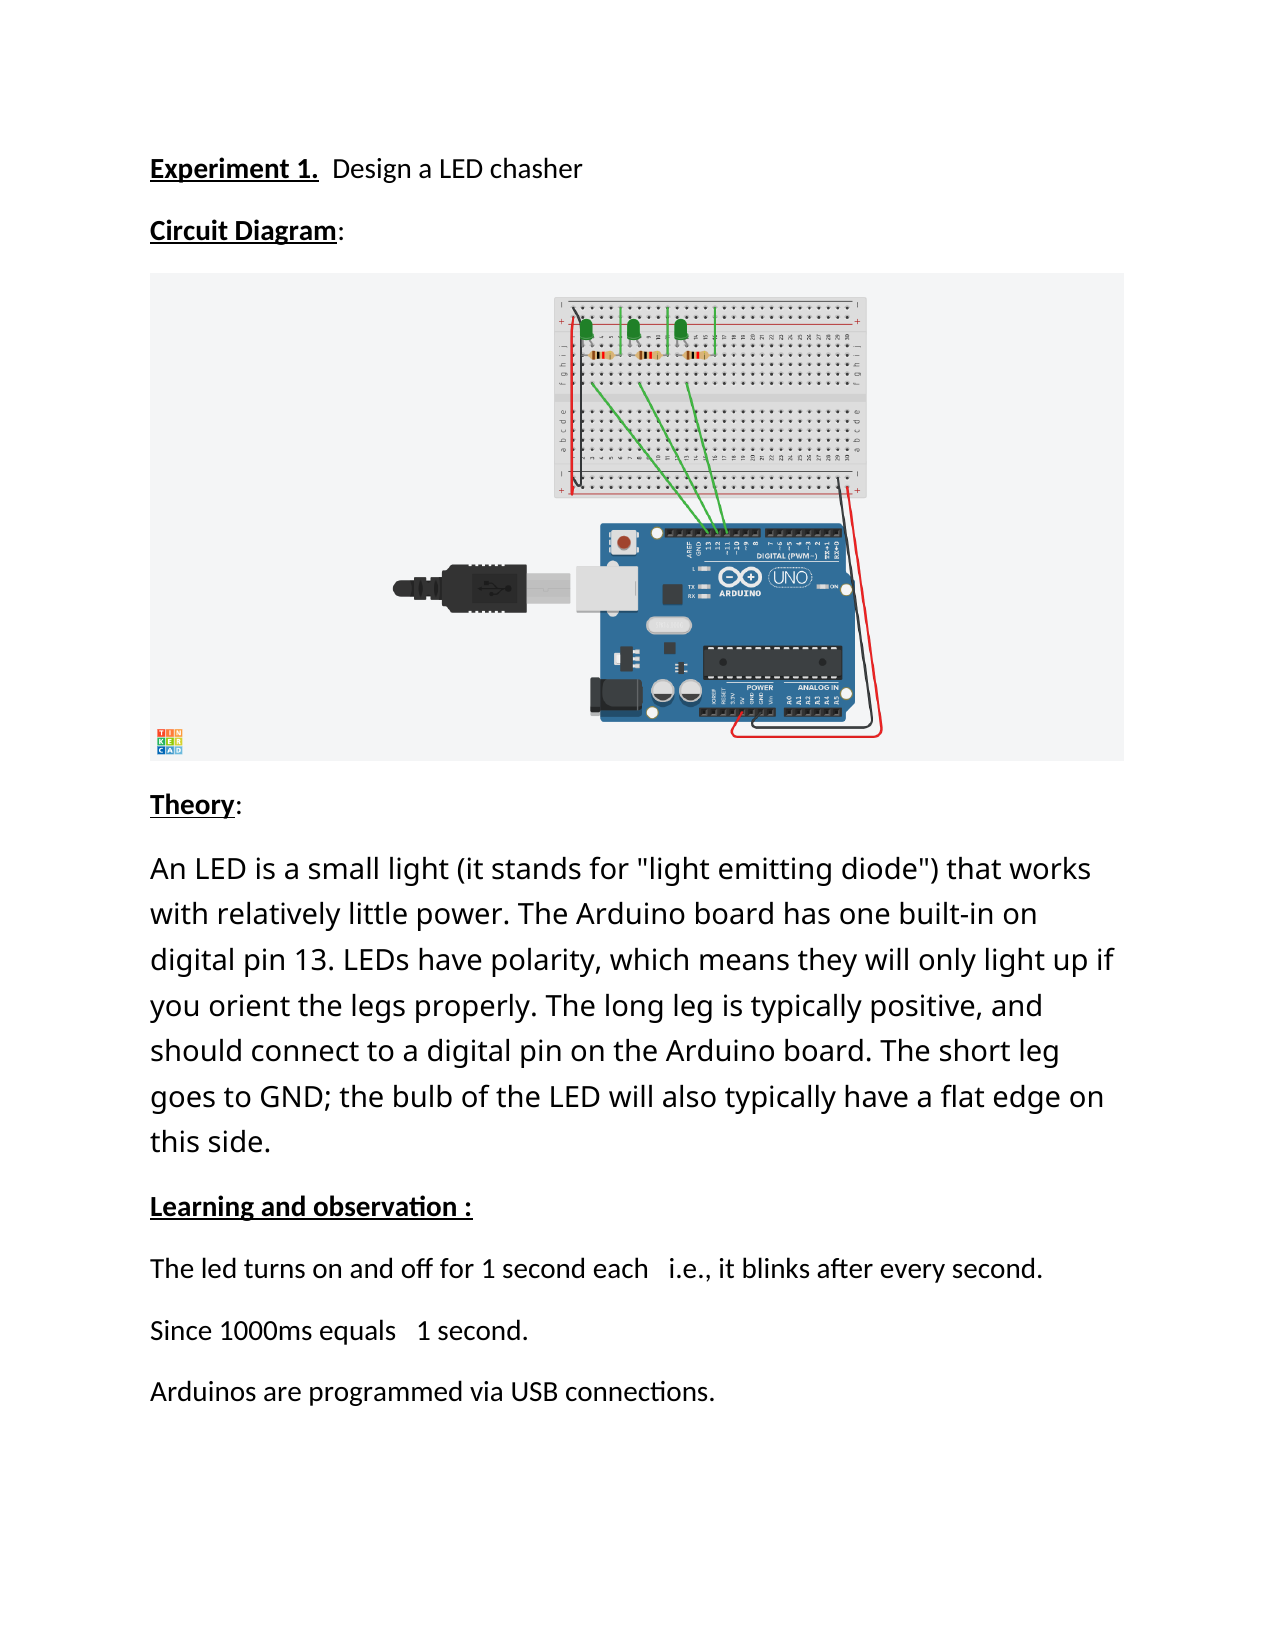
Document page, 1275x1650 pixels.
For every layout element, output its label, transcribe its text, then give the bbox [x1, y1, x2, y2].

text Learning and observation : [150, 1188, 1125, 1224]
text Since 1000ms equals 1 second. [150, 1312, 1125, 1347]
text Arduinos are programmed via USB connections. [150, 1373, 1125, 1409]
text Circuit Diagram: [150, 212, 1125, 247]
text Experiment 1. Design a LED chasher [150, 150, 1125, 186]
text The led turns on and off for 1 second each i.e., it blinks after every second. [150, 1250, 1125, 1286]
text An LED is a small light (it stands for "light emitting diode") that works with relatively little power. The Arduino board has one built-in on digital pin 13. LEDs have polarity, which means they will only light up if you orient the legs properly. The long leg is typically positive, and should connect to a digital pin on the Arduino board. The short leg goes to GND; the bulb of the LED will also typically have a flat edge on this side. [150, 848, 1125, 1161]
picture [150, 273, 1124, 761]
text Theory: [150, 786, 1125, 822]
